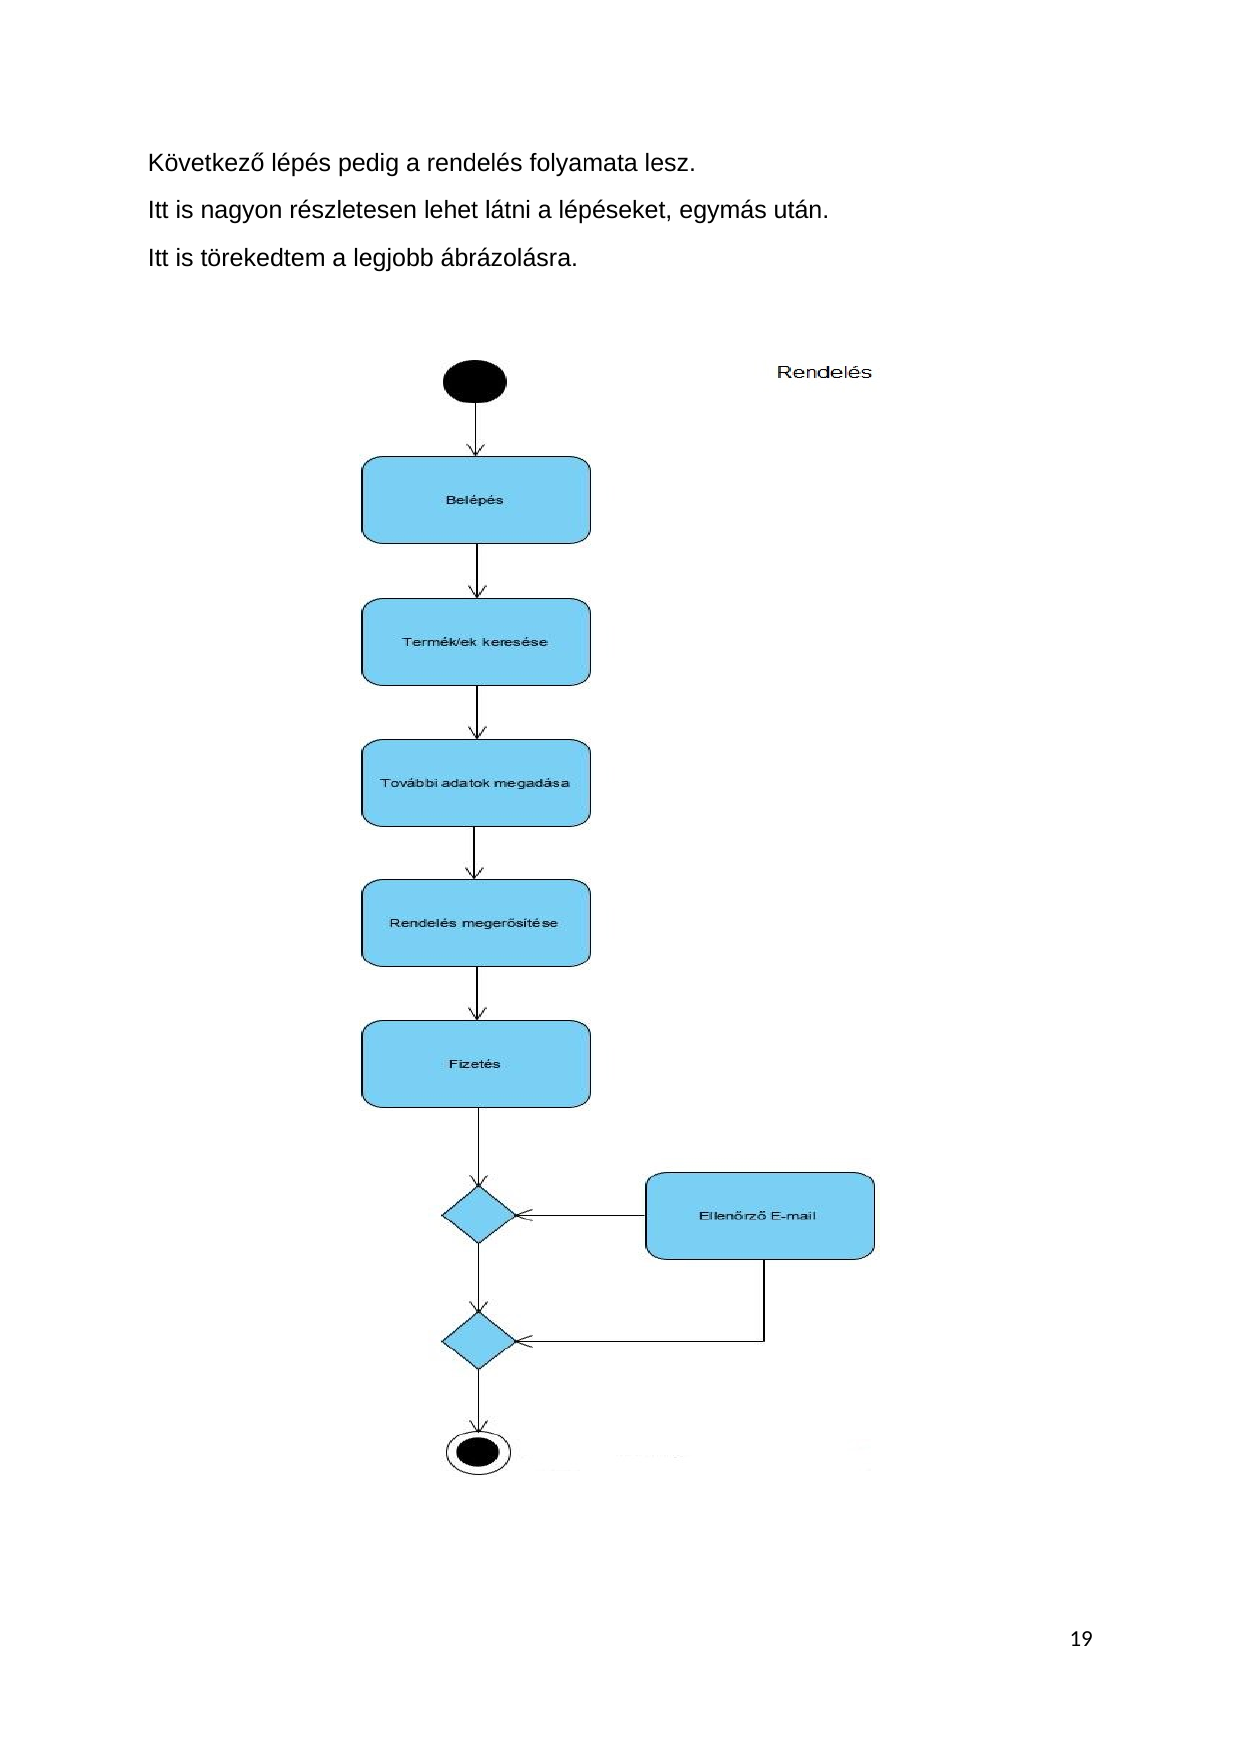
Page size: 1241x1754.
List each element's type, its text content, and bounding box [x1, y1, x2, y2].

picture [359, 360, 880, 1477]
text Itt is törekedtem a legjobb ábrázolásra. [148, 243, 1092, 272]
text Következő lépés pedig a rendelés folyamata lesz. [148, 148, 1092, 176]
text Itt is nagyon részletesen lehet látni a lépéseket, egymás után. [148, 195, 1092, 224]
